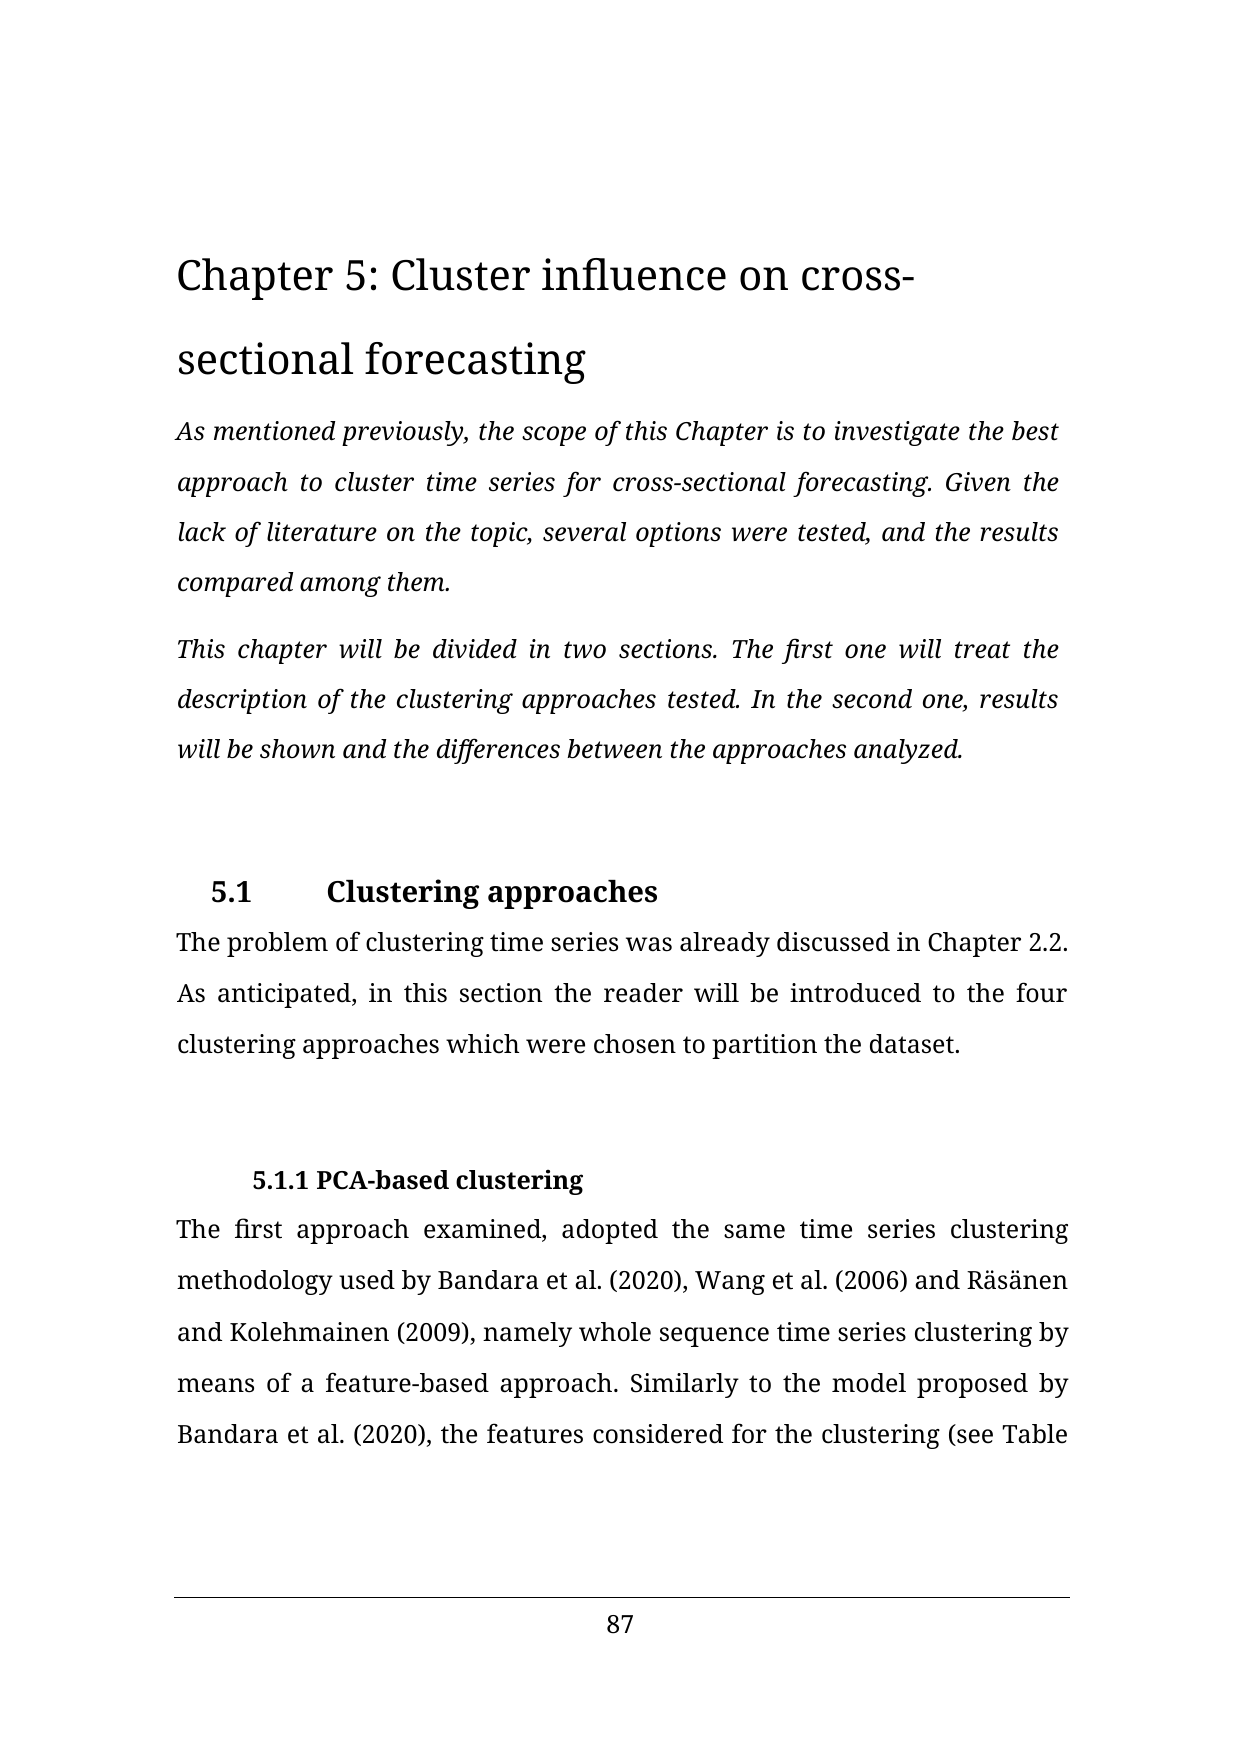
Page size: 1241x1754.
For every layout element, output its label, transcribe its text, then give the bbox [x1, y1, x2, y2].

text As mentioned previously, the scope of this Chapter is to investigate the best approach to cluster time series for cross-sectional forecasting. Given the lack of literature on the topic, several options were tested, and the results compared among them. [176, 414, 1063, 599]
text The problem of clustering time series was already discussed in Chapter 2.2. As anticipated, in this section the reader will be introduced to the four clustering approaches which were chosen to partition the dataset. [176, 924, 1069, 1061]
subtitle 5.1.1 PCA-based clustering [252, 1163, 1052, 1197]
subtitle Chapter 5: Cluster influence on cross-sectional forecasting [176, 246, 1052, 387]
subtitle 5.1 Clustering approaches [177, 871, 1069, 911]
text This chapter will be divided in two sections. The first one will treat the description of the clustering approaches tested. In the second one, results will be shown and the differences between the approaches analyzed. [176, 631, 1063, 766]
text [176, 1212, 1069, 1451]
